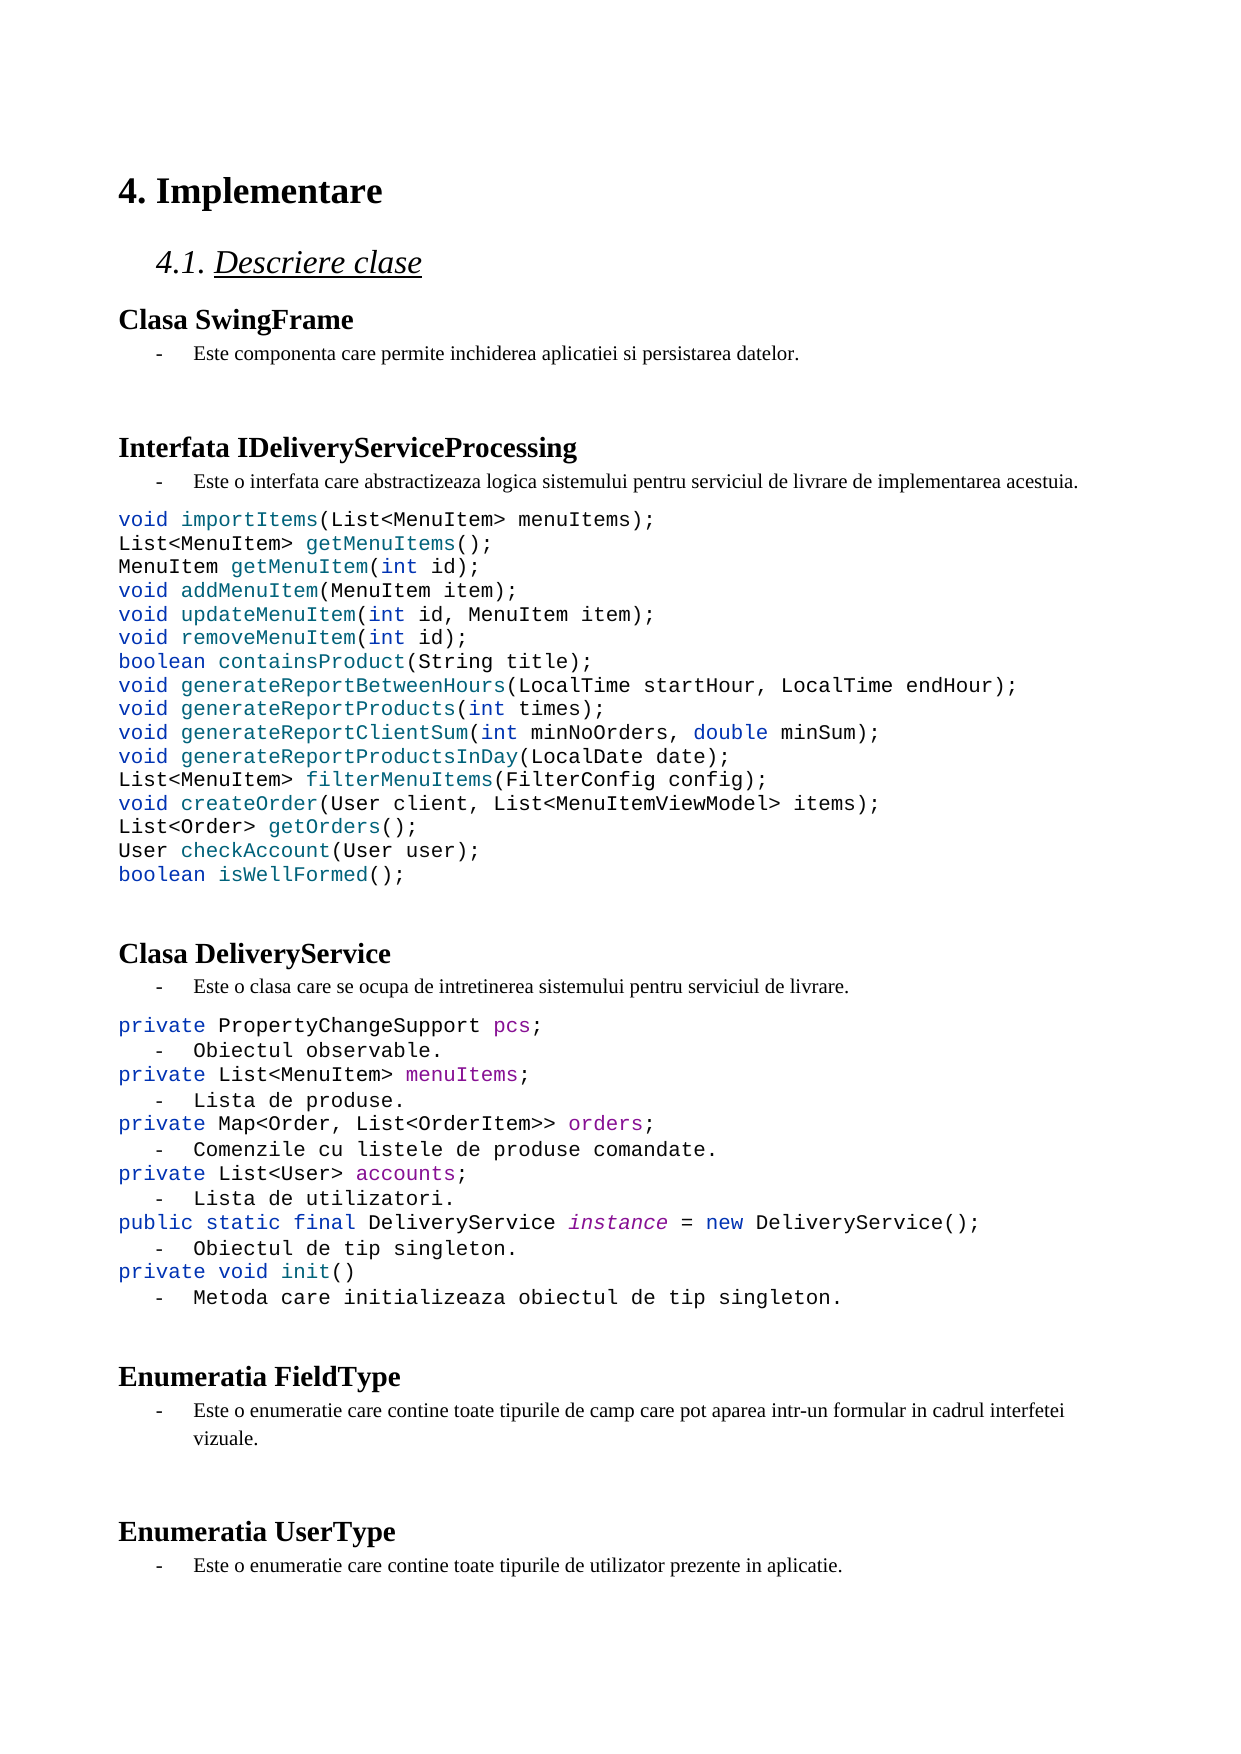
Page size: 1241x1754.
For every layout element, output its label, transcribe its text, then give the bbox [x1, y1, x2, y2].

text Clasa SwingFrame [118, 302, 1122, 335]
text public static final DeliveryService instance = new DeliveryService(); [118, 1212, 1122, 1236]
text Enumeratia UserType [118, 1514, 1122, 1547]
text Interfata IDeliveryServiceProcessing [118, 431, 1122, 464]
text MenuItem getMenuItem(int id); [118, 556, 1122, 580]
text List<Order> getOrders(); [118, 817, 1122, 840]
text private void init() [118, 1261, 1122, 1285]
text void createOrder(User client, List<MenuItemViewModel> items); [118, 793, 1122, 817]
text private PropertyChangeSupport pcs; [118, 1014, 1122, 1038]
text Clasa DeliveryService [118, 936, 1122, 969]
list Este o clasa care se ocupa de intretinerea sistemului pentru serviciul de livrare. [156, 974, 1122, 998]
text void updateMenuItem(int id, MenuItem item); [118, 604, 1122, 627]
text private List<MenuItem> menuItems; [118, 1064, 1122, 1088]
text boolean isWellFormed(); [118, 864, 1122, 887]
text List<MenuItem> filterMenuItems(FilterConfig config); [118, 769, 1122, 793]
text void removeMenuItem(int id); [118, 627, 1122, 651]
text private List<User> accounts; [118, 1163, 1122, 1186]
list Este o enumeratie care contine toate tipurile de utilizator prezente in aplicatie. [156, 1552, 1122, 1577]
text Enumeratia FieldType [118, 1359, 1122, 1393]
list Obiectul de tip singleton. [156, 1236, 1122, 1261]
list Lista de utilizatori. [156, 1186, 1122, 1212]
text boolean containsProduct(String title); [118, 651, 1122, 675]
list Metoda care initializeaza obiectul de tip singleton. [156, 1285, 1122, 1311]
text void generateReportProducts(int times); [118, 698, 1122, 722]
text List<MenuItem> getMenuItems(); [118, 533, 1122, 556]
text void generateReportClientSum(int minNoOrders, double minSum); [118, 722, 1122, 746]
subtitle Descriere clase [156, 243, 1122, 281]
list Comenzile cu listele de produse comandate. [156, 1137, 1122, 1163]
text private Map<Order, List<OrderItem>> orders; [118, 1113, 1122, 1137]
text User checkAccount(User user); [118, 840, 1122, 864]
list Obiectul observable. [156, 1038, 1122, 1064]
text void addMenuItem(MenuItem item); [118, 580, 1122, 604]
text void generateReportProductsInDay(LocalDate date); [118, 746, 1122, 769]
list Lista de produse. [156, 1088, 1122, 1113]
text void generateReportBetweenHours(LocalTime startHour, LocalTime endHour); [118, 675, 1122, 698]
subtitle Implementare [118, 168, 1122, 211]
list Este componenta care permite inchiderea aplicatiei si persistarea datelor. [156, 340, 1122, 364]
text void importItems(List<MenuItem> menuItems); [118, 509, 1122, 533]
list Este o enumeratie care contine toate tipurile de camp care pot aparea intr-un formular in cadrul interfetei vizuale. [156, 1398, 1122, 1449]
list Este o interfata care abstractizeaza logica sistemului pentru serviciul de livrare de implementarea acestuia. [156, 469, 1122, 493]
